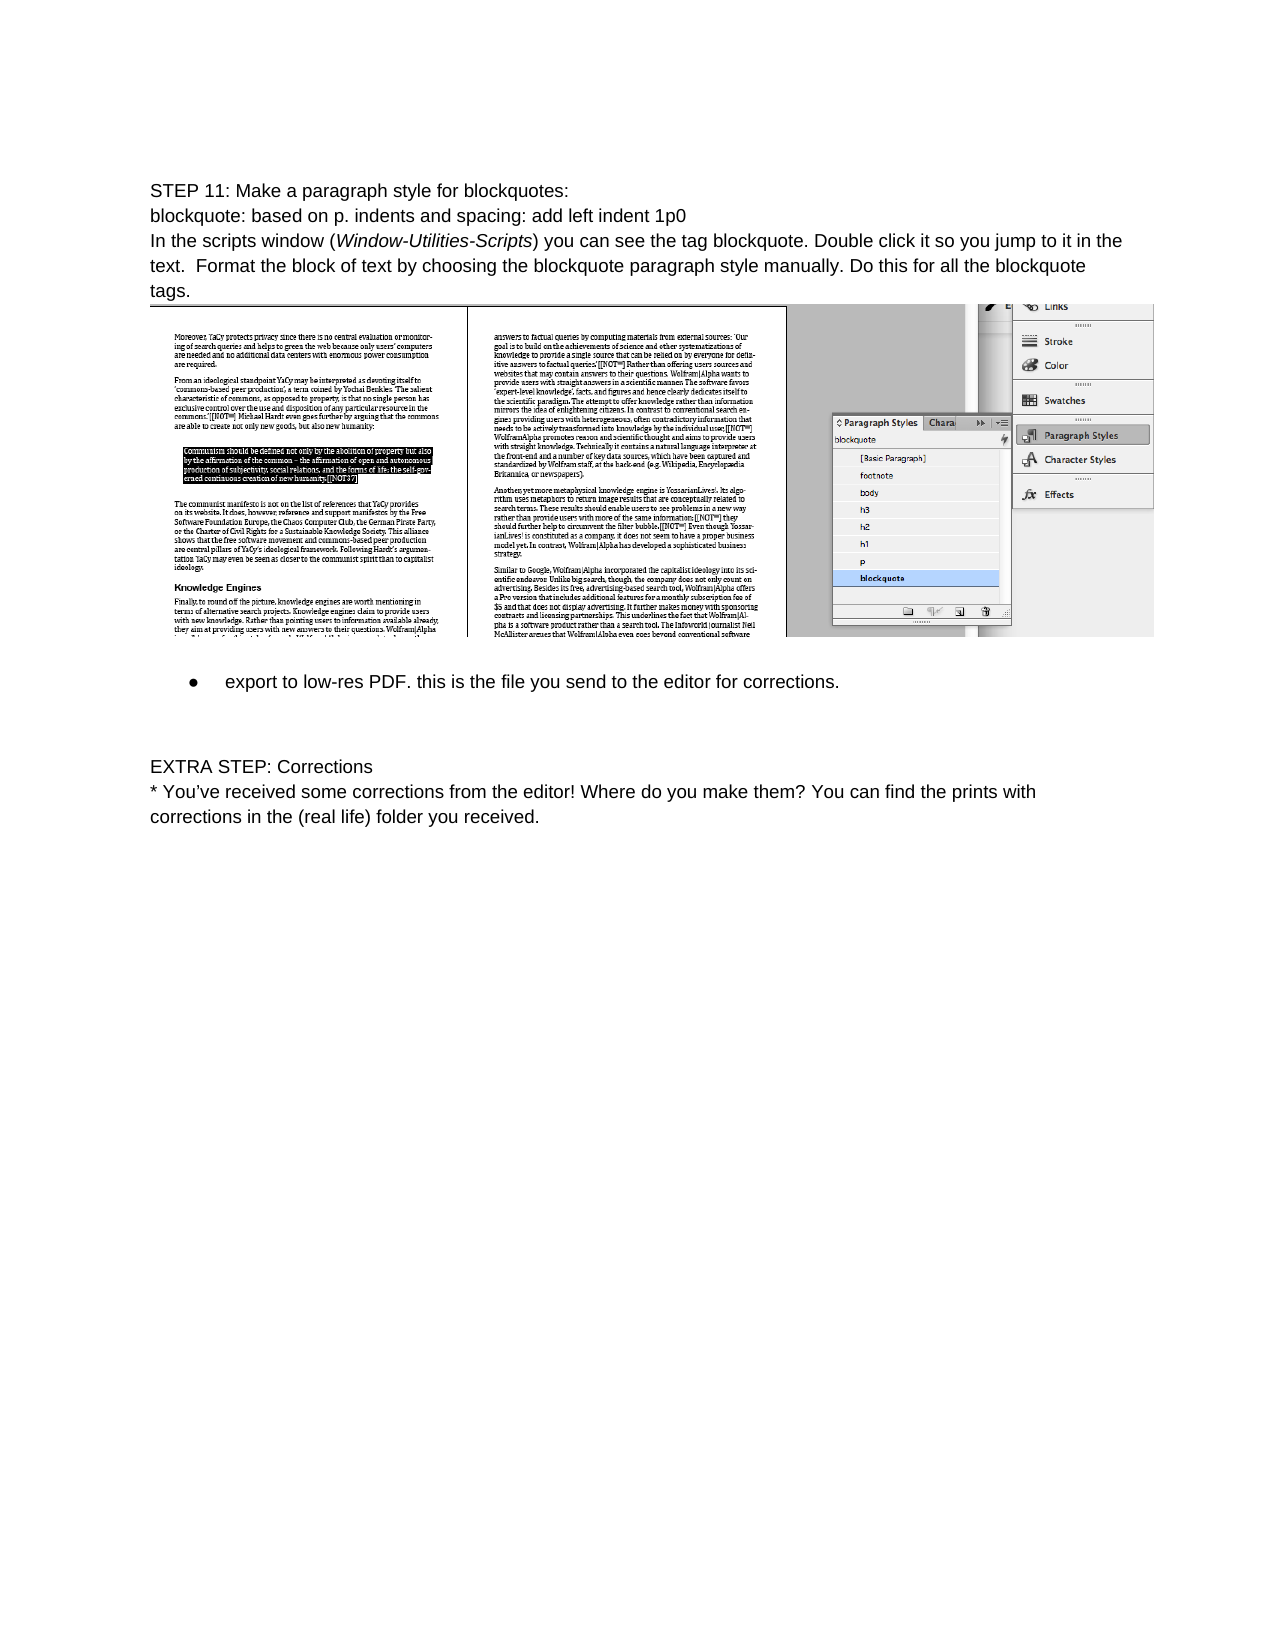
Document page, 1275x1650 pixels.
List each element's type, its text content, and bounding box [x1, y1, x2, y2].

picture [150, 304, 1154, 637]
text EXTRA STEP: Corrections [150, 756, 1125, 777]
list export to low-res PDF. this is the file you send to the editor for corrections. [188, 671, 1125, 692]
text * You’ve received some corrections from the editor! Where do you make them? You can find the prints with corrections in the (real life) folder you received. [150, 781, 1125, 827]
text blockquote: based on p. indents and spacing: add left indent 1p0 [150, 205, 1125, 227]
text In the scripts window (Window-Utilities-Scripts) you can see the tag blockquote. Double click it so you jump to it in the text. Format the block of text by choosing the blockquote paragraph style manually. Do this for all the blockquote tags. [150, 230, 1125, 301]
text STEP 11: Make a paragraph style for blockquotes: [150, 180, 1125, 202]
